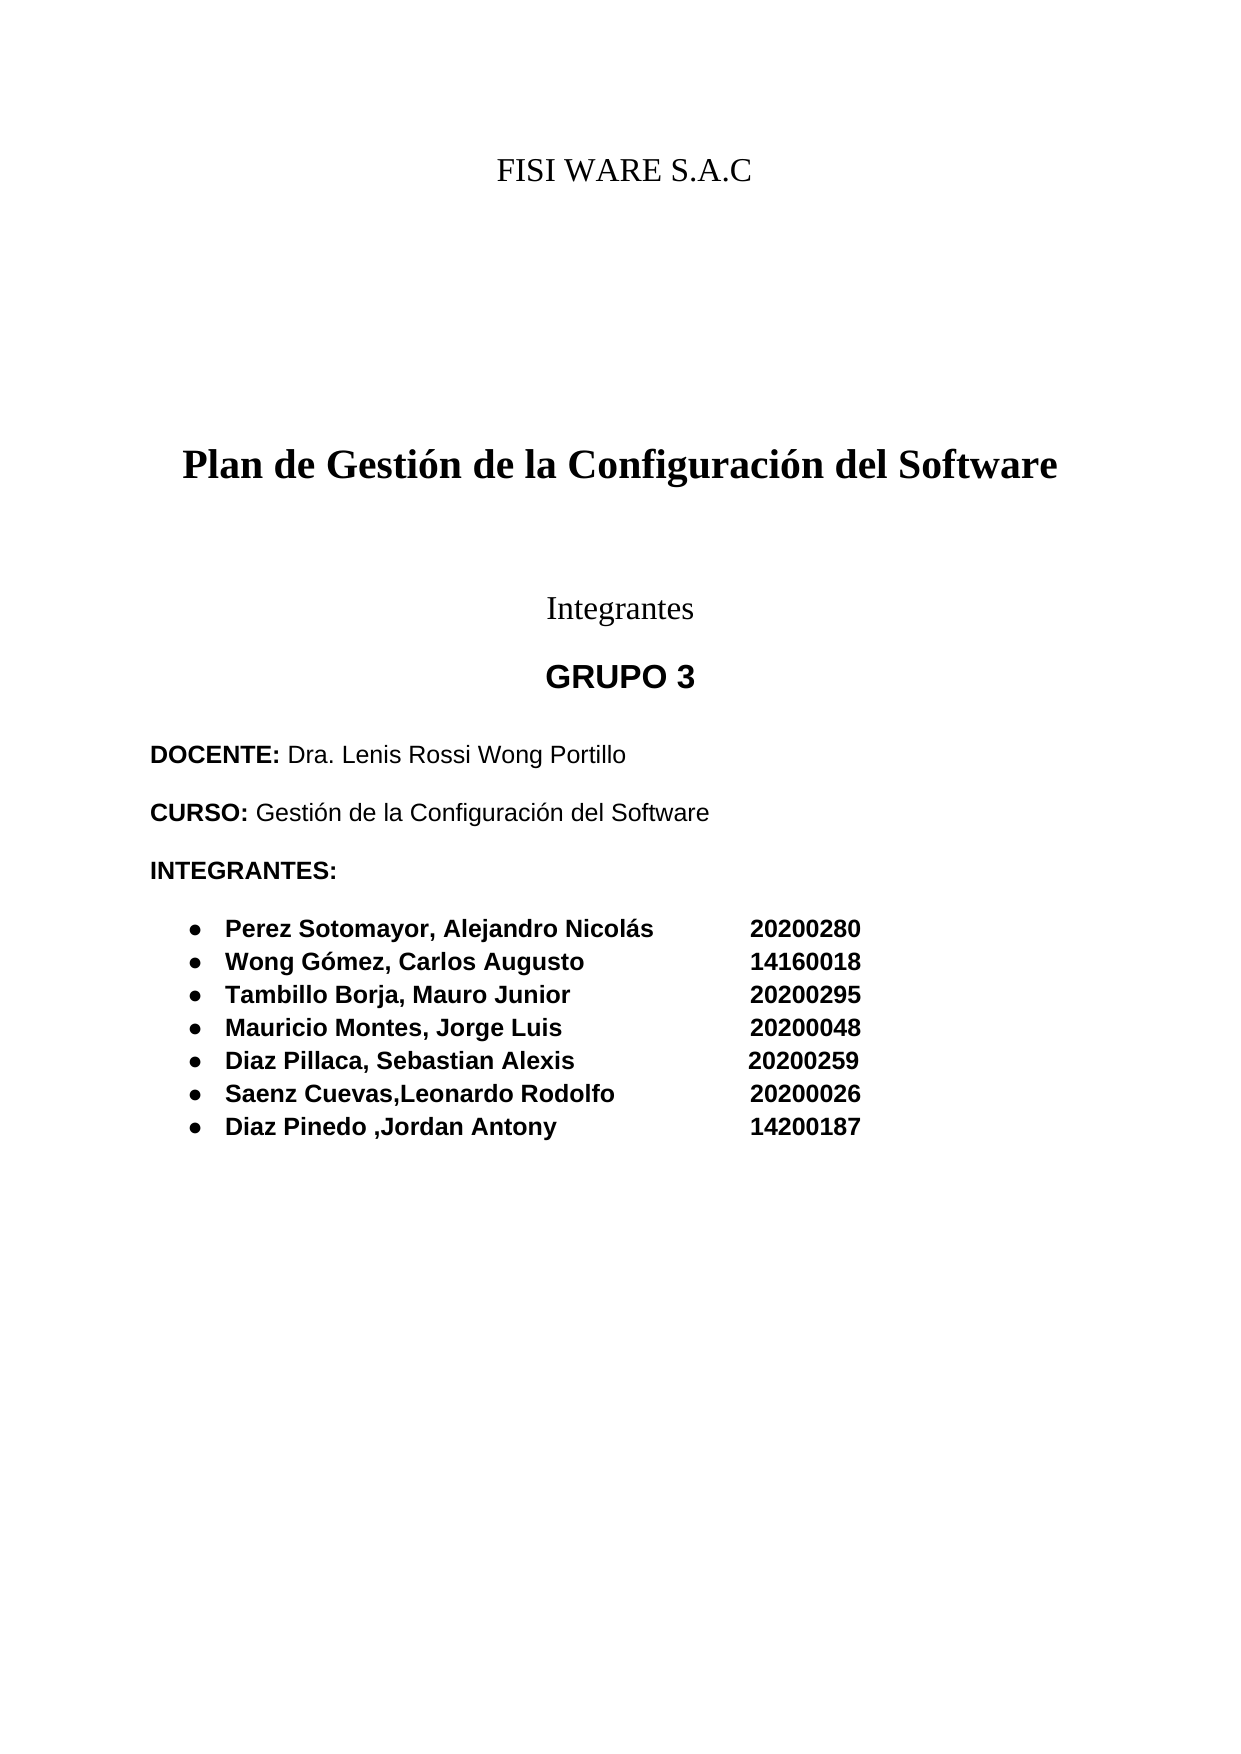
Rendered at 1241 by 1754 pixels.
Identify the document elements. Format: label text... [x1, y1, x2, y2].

text DOCENTE: Dra. Lenis Rossi Wong Portillo [150, 740, 1090, 769]
text INTEGRANTES: [150, 856, 1090, 885]
list Diaz Pillaca, Sebastian Alexis 20200259 [187, 1046, 1090, 1075]
text FISI WARE S.A.C [150, 150, 1090, 188]
text Plan de Gestión de la Configuración del Software [150, 439, 1090, 487]
list Saenz Cuevas,Leonardo Rodolfo 20200026 [187, 1079, 1090, 1108]
list Mauricio Montes, Jorge Luis 20200048 [187, 1013, 1090, 1042]
list Tambillo Borja, Mauro Junior 20200295 [187, 980, 1090, 1009]
list Diaz Pinedo ,Jordan Antony 14200187 [187, 1112, 1090, 1141]
list Perez Sotomayor, Alejandro Nicolás 20200280 [187, 914, 1090, 943]
list Wong Gómez, Carlos Augusto 14160018 [187, 947, 1090, 976]
text GRUPO 3 [150, 658, 1090, 696]
text CURSO: Gestión de la Configuración del Software [150, 798, 1090, 827]
text Integrantes [150, 588, 1090, 627]
